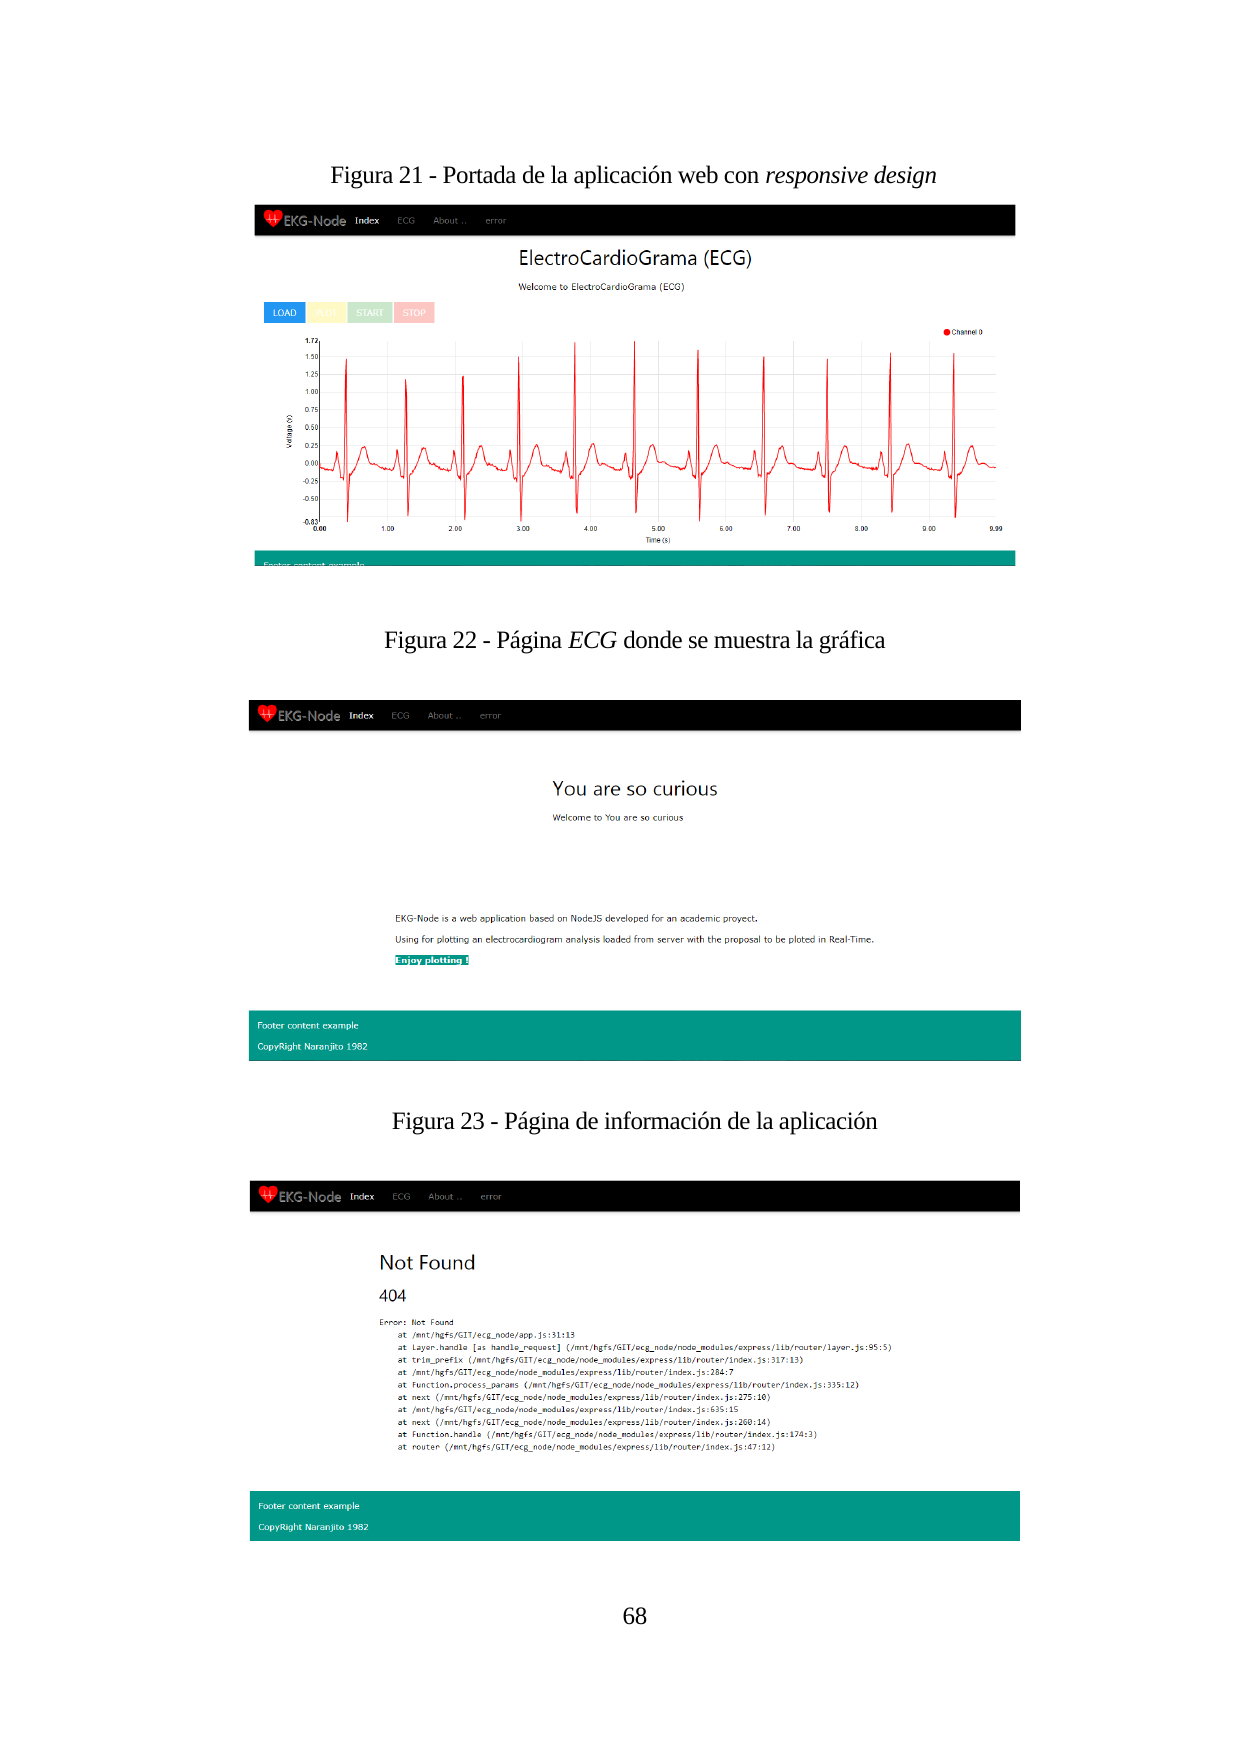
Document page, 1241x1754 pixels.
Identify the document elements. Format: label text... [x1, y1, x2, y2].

picture [249, 1180, 1020, 1541]
text Figura 21 - Portada de la aplicación web con responsive design [148, 160, 1122, 188]
picture [248, 700, 1021, 1061]
text Figura 23 - Página de información de la aplicación [148, 1106, 1122, 1135]
picture [254, 204, 1016, 566]
